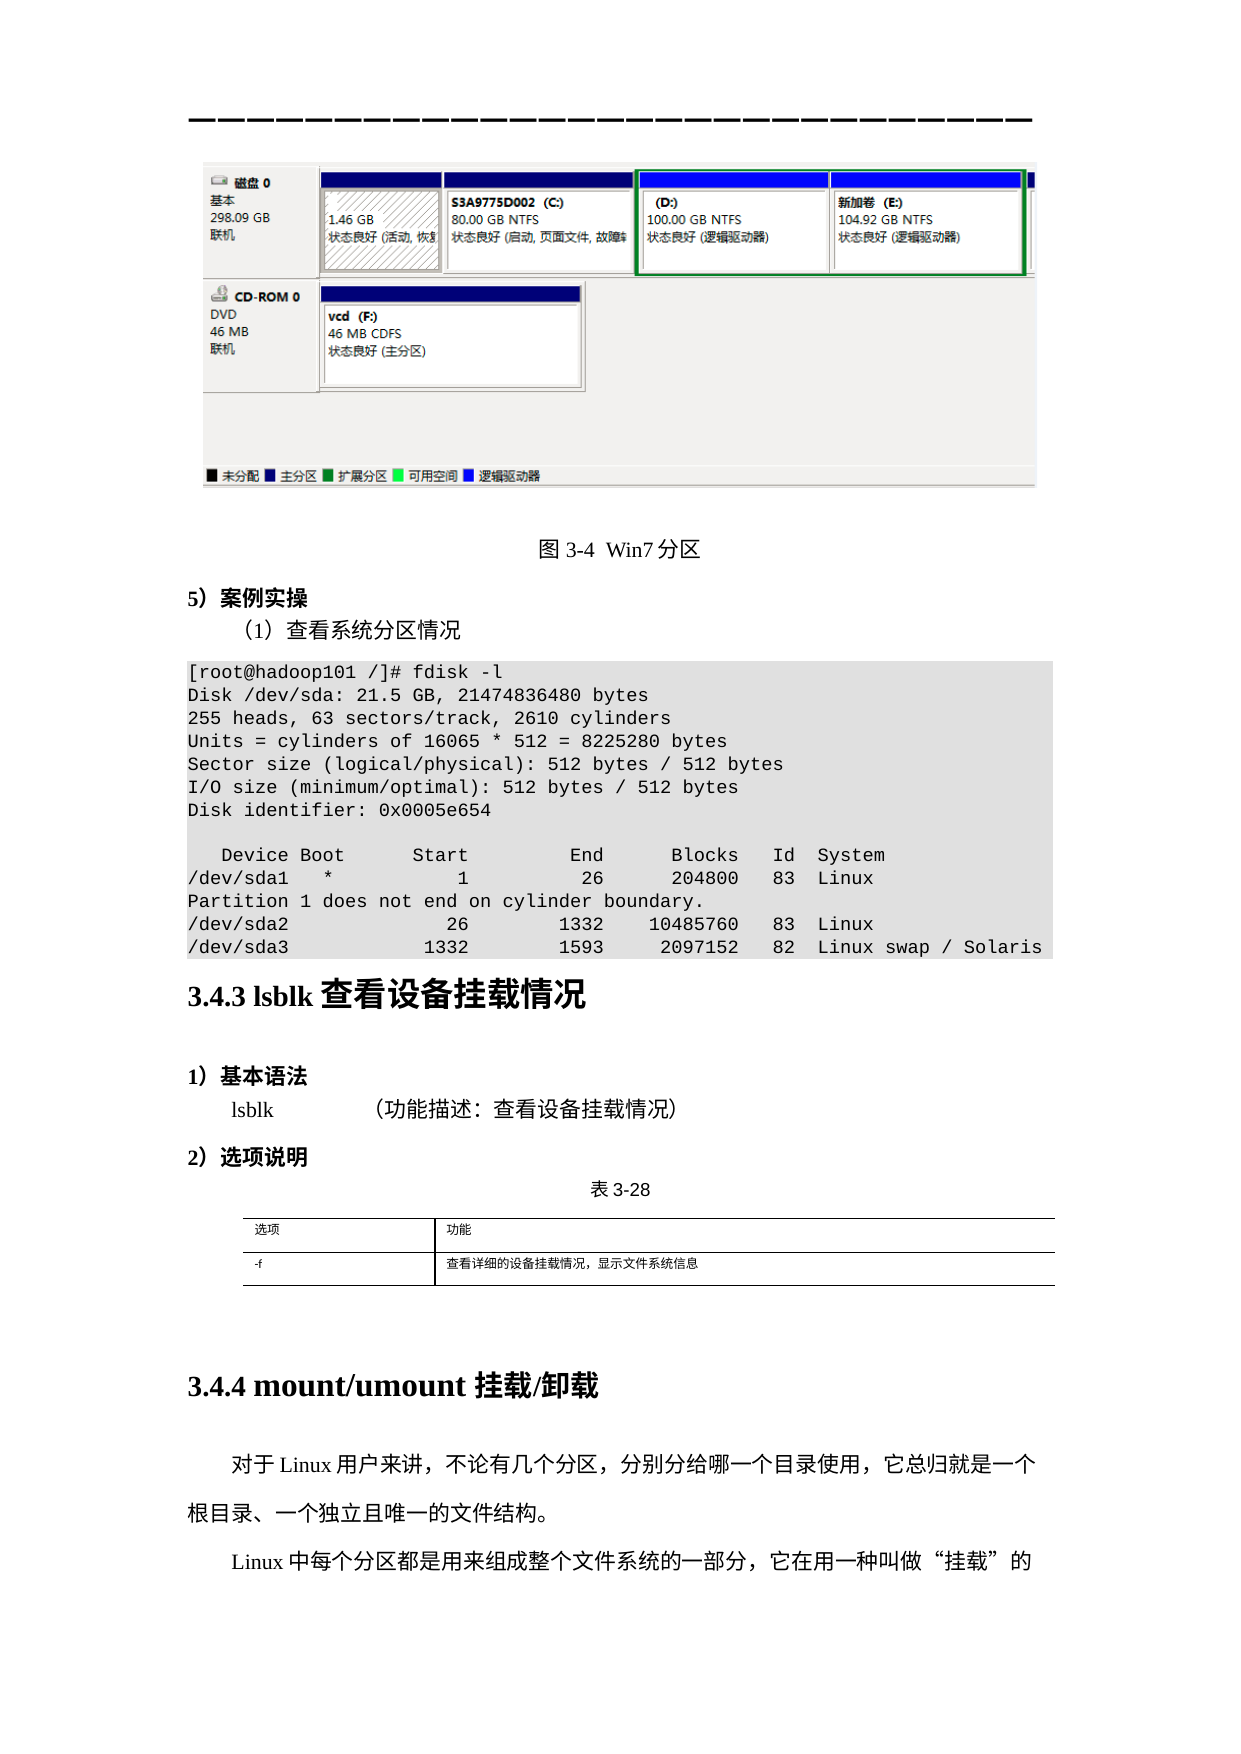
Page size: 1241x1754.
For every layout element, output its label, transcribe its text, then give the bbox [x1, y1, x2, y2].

text 1）基本语法 [187, 1059, 1053, 1091]
text （1）查看系统分区情况 [187, 613, 1053, 645]
text Partition 1 does not end on cylinder boundary. [187, 890, 1053, 913]
text lsblk （功能描述：查看设备挂载情况） [187, 1091, 1053, 1124]
picture [203, 162, 1038, 488]
text I/O size (minimum/optimal): 512 bytes / 512 bytes [187, 776, 1053, 799]
text 5）案例实操 [187, 580, 1053, 613]
text Sector size (logical/physical): 512 bytes / 512 bytes [187, 753, 1053, 776]
text 图 3-4 Win7分区 [187, 532, 1053, 564]
subtitle 3.4.4 mount/umount 挂载/卸载 [187, 1351, 1053, 1416]
subtitle 3.4.3 lsblk 查看设备挂载情况 [187, 959, 1053, 1024]
text 2）选项说明 [187, 1140, 1053, 1172]
text [root@hadoop101 /]# fdisk -l [187, 661, 1053, 684]
text Device Boot Start End Blocks Id System [187, 844, 1053, 867]
text /dev/sda3 1332 1593 2097152 82 Linux swap / Solaris [187, 936, 1053, 959]
text 对于Linux用户来讲，不论有几个分区，分别分给哪一个目录使用，它总归就是一个根目录、一个独立且唯一的文件结构。 [187, 1447, 1053, 1528]
text Disk /dev/sda: 21.5 GB, 21474836480 bytes [187, 684, 1053, 707]
table_cell -f [243, 1253, 434, 1285]
table_header 选项 [243, 1219, 434, 1252]
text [187, 1544, 1053, 1576]
table_header 功能 [436, 1219, 1055, 1252]
text 255 heads, 63 sectors/track, 2610 cylinders [187, 707, 1053, 730]
text Units = cylinders of 16065 * 512 = 8225280 bytes [187, 730, 1053, 753]
text Disk identifier: 0x0005e654 [187, 799, 1053, 822]
text /dev/sda1 * 1 26 204800 83 Linux [187, 867, 1053, 890]
text 表3-28 [187, 1172, 1053, 1205]
table_cell 查看详细的设备挂载情况，显示文件系统信息 [436, 1253, 1055, 1285]
text /dev/sda2 26 1332 10485760 83 Linux [187, 913, 1053, 936]
